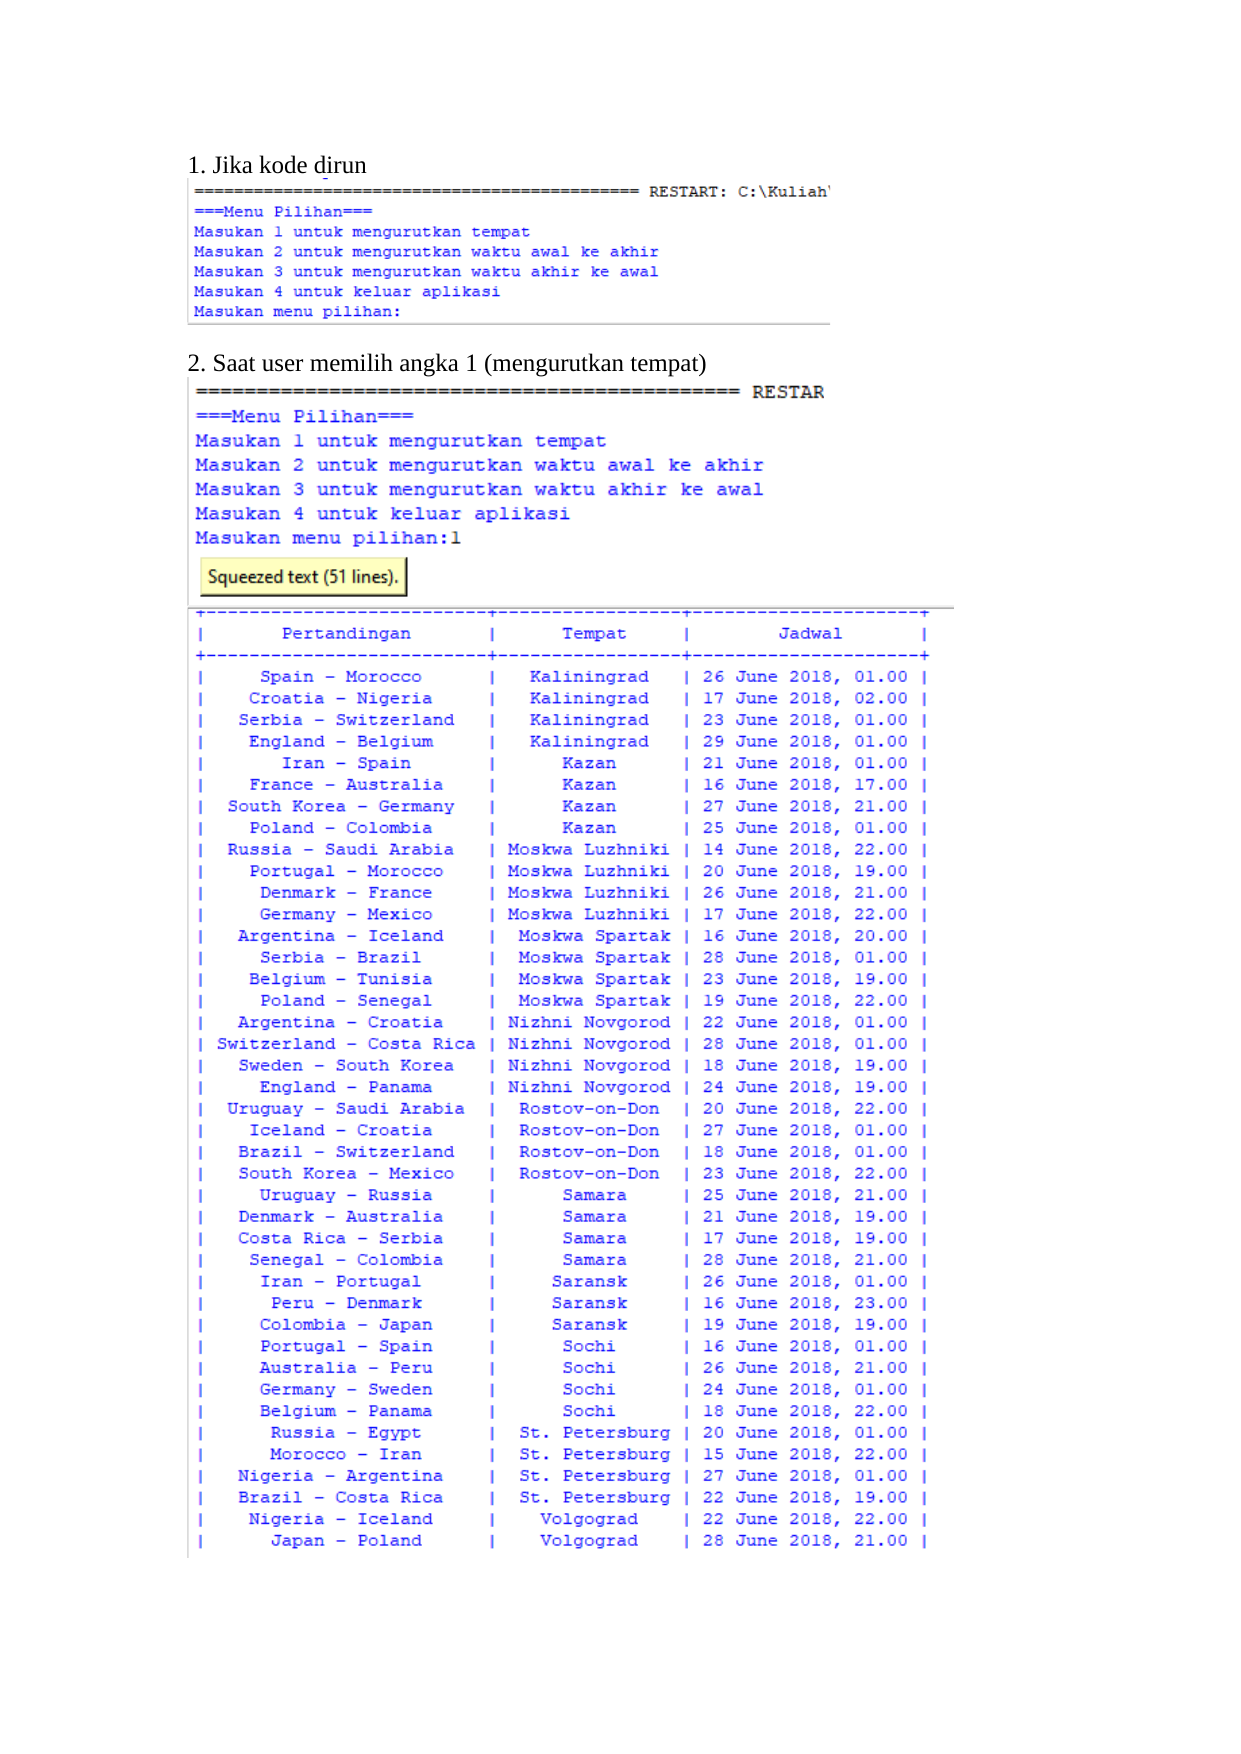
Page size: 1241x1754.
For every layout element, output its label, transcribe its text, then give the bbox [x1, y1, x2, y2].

picture [187, 377, 954, 1558]
picture [187, 178, 831, 325]
